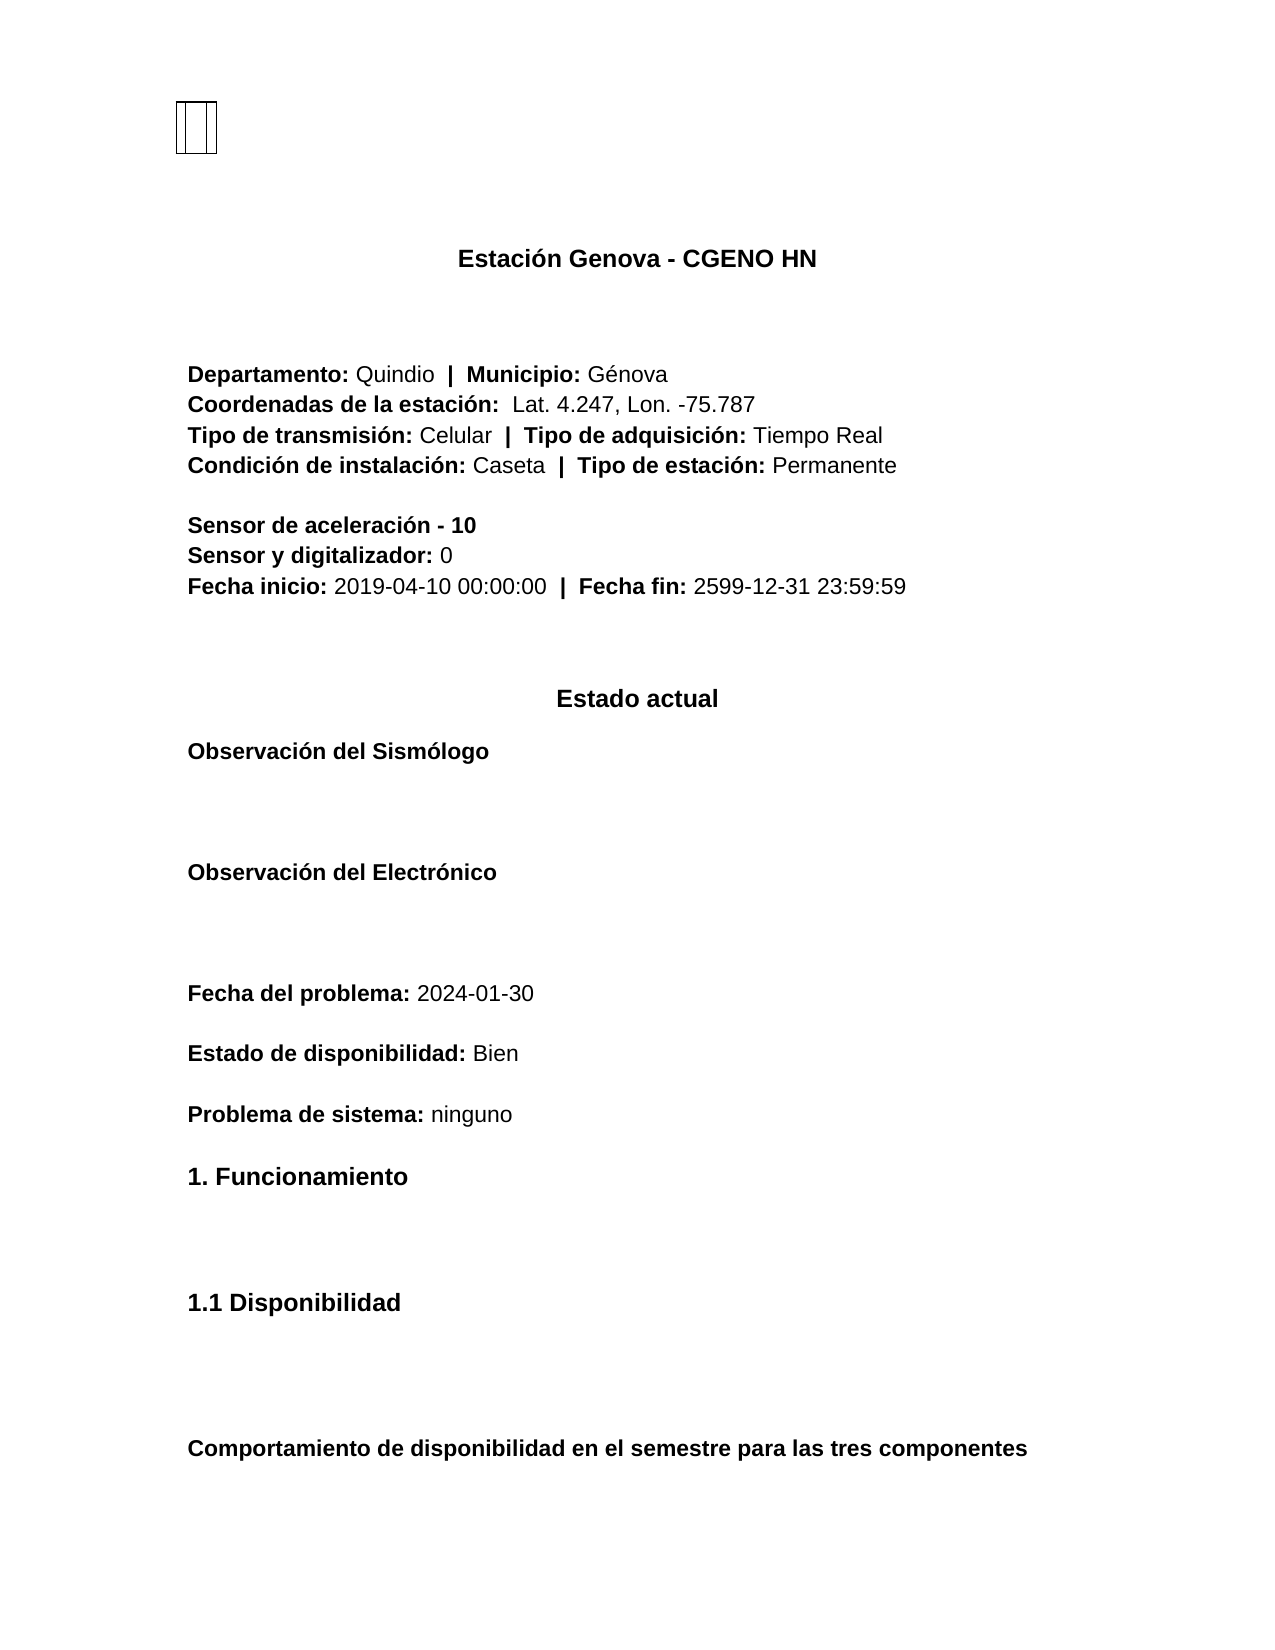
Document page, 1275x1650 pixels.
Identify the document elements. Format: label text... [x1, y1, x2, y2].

text Departamento: Quindio | Municipio: Génova Coordenadas de la estación: Lat. 4.247, Lon. -75.787 Tipo de transmisión: Celular | Tipo de adquisición: Tiempo Real Condición de instalación: Caseta | Tipo de estación: Permanente Sensor de aceleración - 10 Sensor y digitalizador: 0 Fecha inicio: 2019-04-10 00:00:00 | Fecha fin: 2599-12-31 23:59:59 [187, 361, 1087, 599]
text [187, 1435, 1087, 1492]
text Observación del Sismólogo Observación del Electrónico Fecha del problema: 2024-01-30 Estado de disponibilidad: Bien Problema de sistema: ninguno 1. Funcionamiento 1.1 Disponibilidad [187, 738, 1087, 1410]
text Estado actual [187, 624, 1087, 713]
text Estación Genova - CGENO HN [187, 153, 1087, 336]
